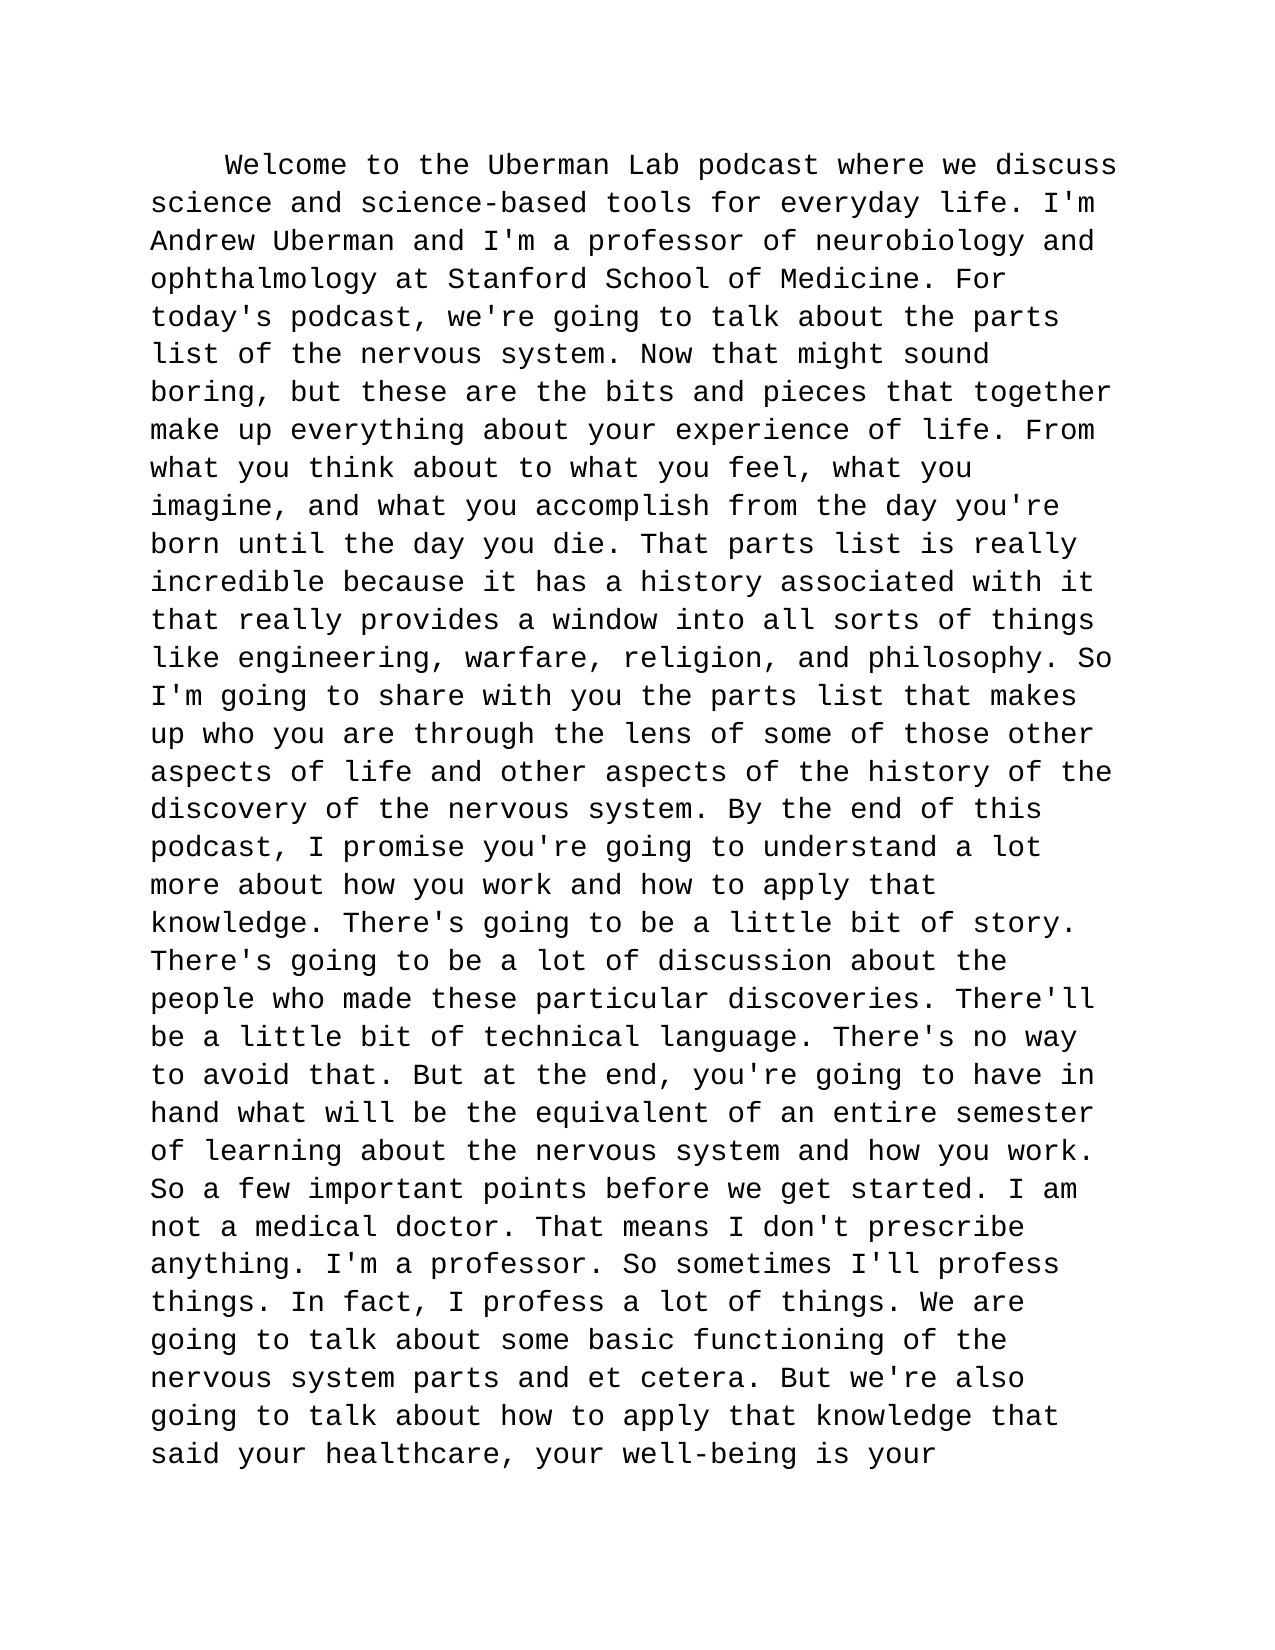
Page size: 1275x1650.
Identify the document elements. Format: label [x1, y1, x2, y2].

text [150, 150, 1125, 1472]
